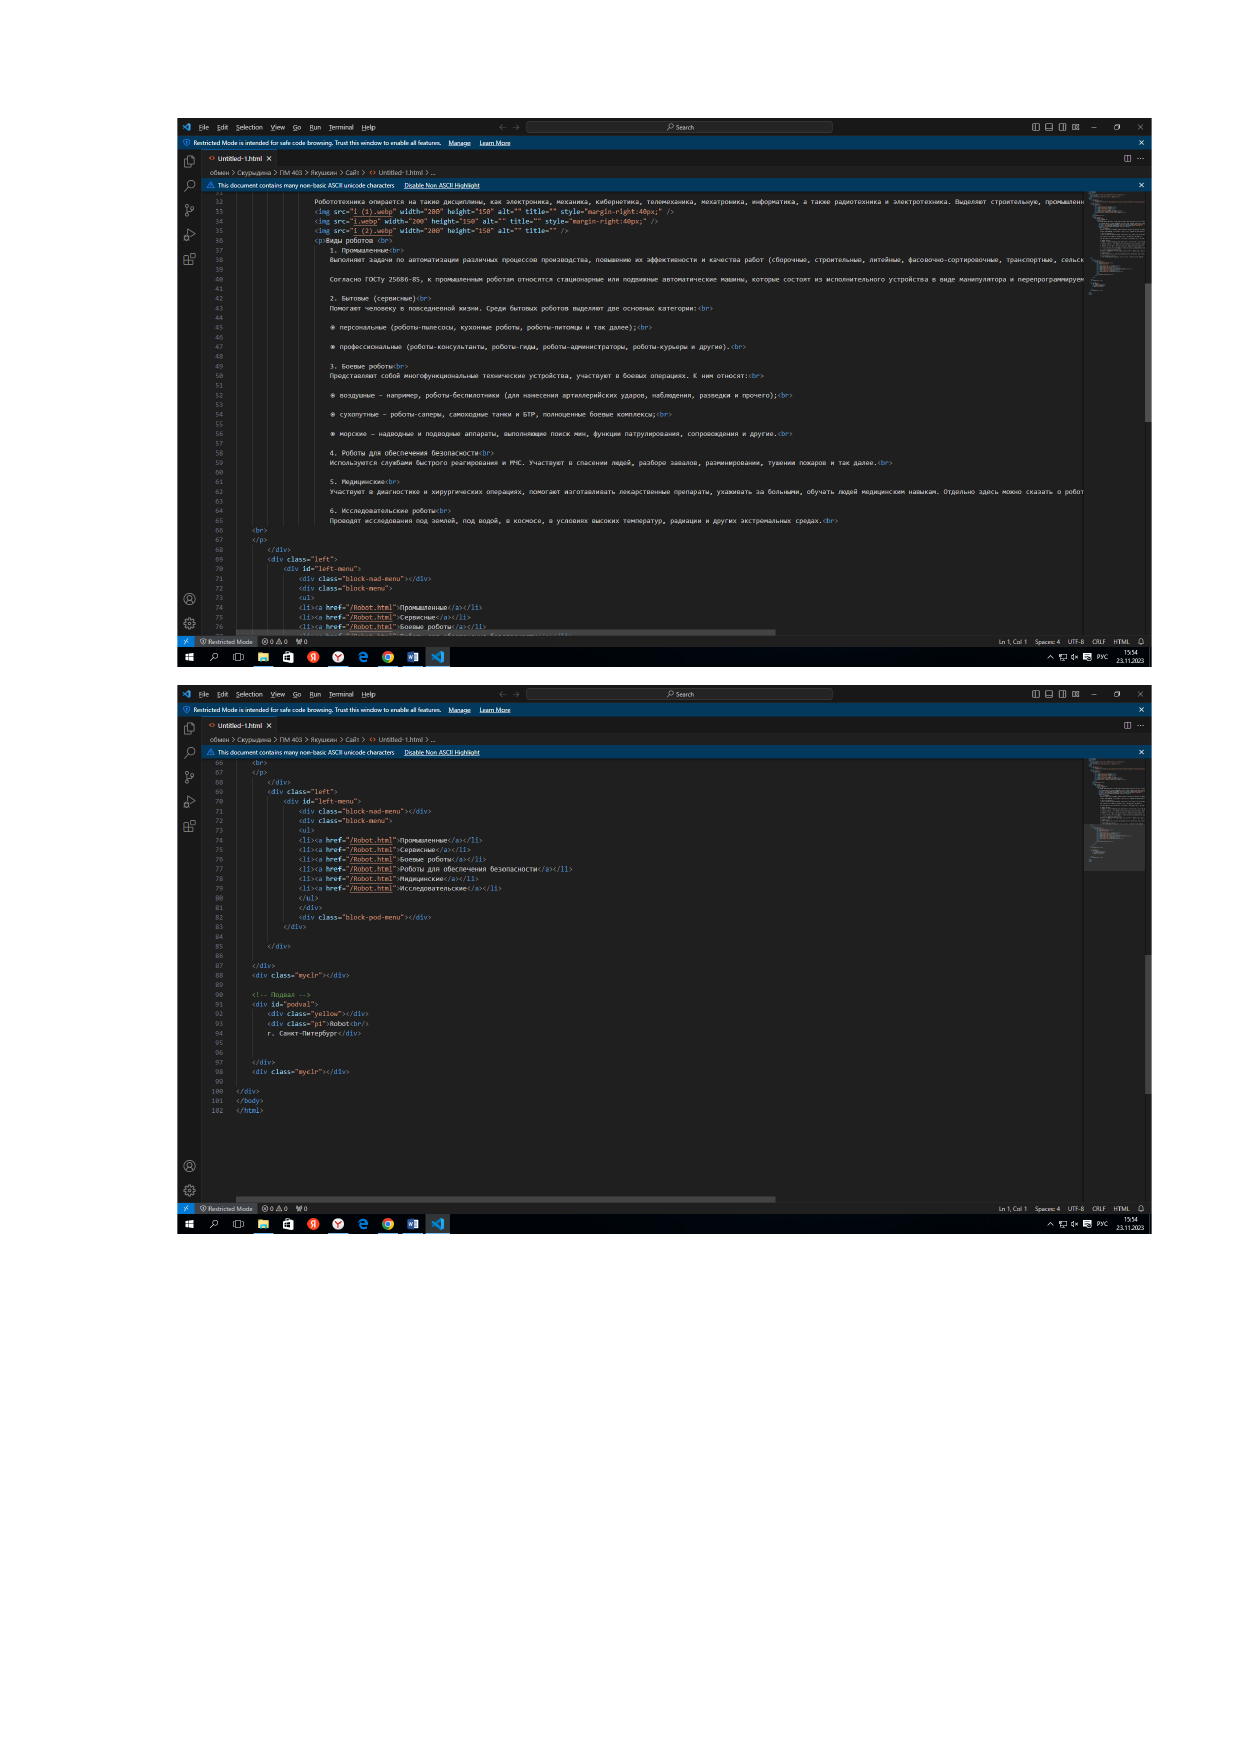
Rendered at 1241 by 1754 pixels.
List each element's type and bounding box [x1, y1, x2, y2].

picture [177, 685, 1152, 1234]
picture [177, 118, 1152, 667]
